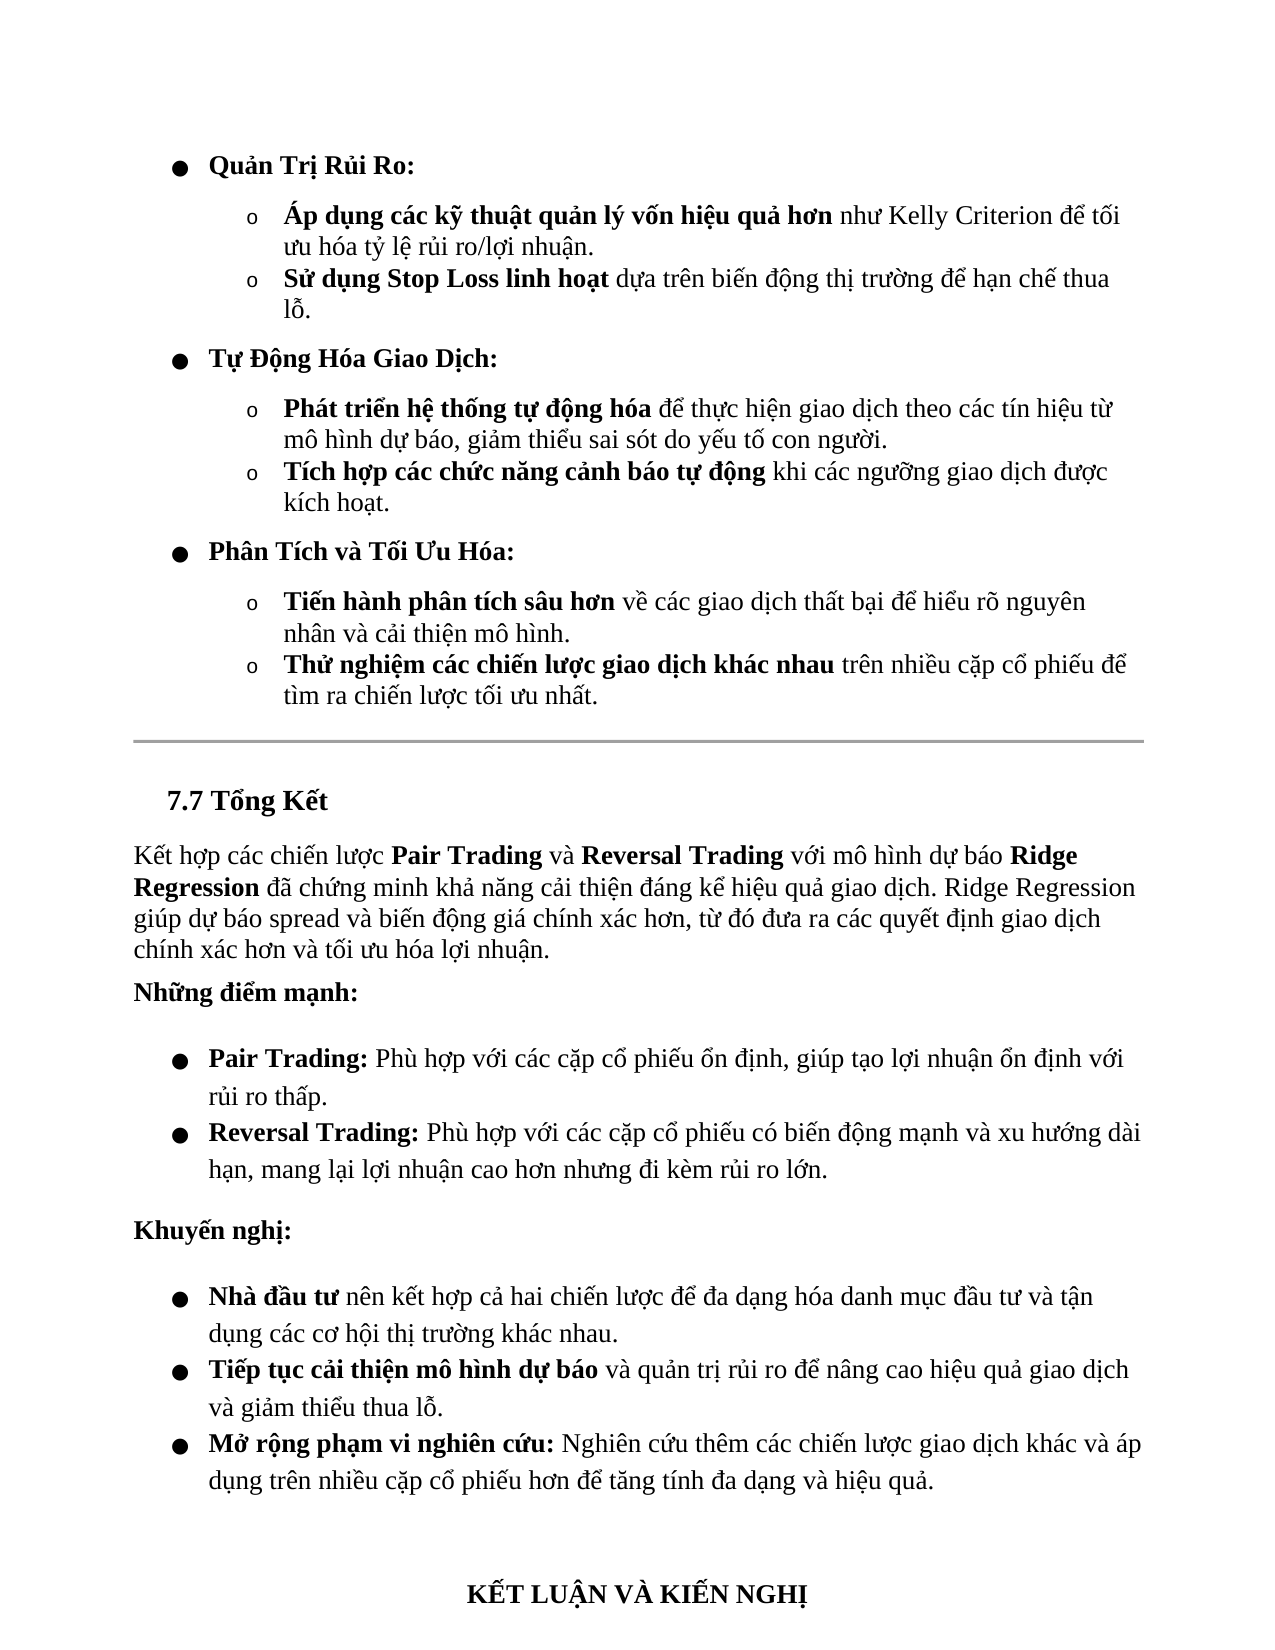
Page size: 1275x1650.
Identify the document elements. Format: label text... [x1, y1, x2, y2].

list Phát triển hệ thống tự động hóa để thực hiện giao dịch theo các tín hiệu từ mô hình dự báo, giảm thiểu sai sót do yếu tố con người. [246, 392, 1144, 455]
list Tự Động Hóa Giao Dịch: [171, 337, 1144, 379]
list Sử dụng Stop Loss linh hoạt dựa trên biến động thị trường để hạn chế thua lỗ. [246, 262, 1144, 324]
subtitle 7.7 Tổng Kết [150, 783, 1144, 817]
text Kết hợp các chiến lược Pair Trading và Reversal Trading với mô hình dự báo Ridge Regression đã chứng minh khả năng cải thiện đáng kể hiệu quả giao dịch. Ridge Regression giúp dự báo spread và biến động giá chính xác hơn, từ đó đưa ra các quyết định giao dịch chính xác hơn và tối ưu hóa lợi nhuận. [133, 839, 1144, 964]
list Pair Trading: Phù hợp với các cặp cổ phiếu ổn định, giúp tạo lợi nhuận ổn định với rủi ro thấp. [171, 1037, 1144, 1111]
list Reversal Trading: Phù hợp với các cặp cổ phiếu có biến động mạnh và xu hướng dài hạn, mang lại lợi nhuận cao hơn nhưng đi kèm rủi ro lớn. [171, 1111, 1144, 1184]
list Tiến hành phân tích sâu hơn về các giao dịch thất bại để hiểu rõ nguyên nhân và cải thiện mô hình. [246, 585, 1144, 648]
list Phân Tích và Tối Ưu Hóa: [171, 530, 1144, 573]
list Tiếp tục cải thiện mô hình dự báo và quản trị rủi ro để nâng cao hiệu quả giao dịch và giảm thiểu thua lỗ. [171, 1348, 1144, 1422]
text Khuyến nghị: [133, 1214, 1144, 1245]
text Những điểm mạnh: [133, 977, 1144, 1008]
subtitle KẾT LUẬN VÀ KIẾN NGHỊ [133, 1578, 1142, 1609]
list Mở rộng phạm vi nghiên cứu: Nghiên cứu thêm các chiến lược giao dịch khác và áp dụng trên nhiều cặp cổ phiếu hơn để tăng tính đa dạng và hiệu quả. [171, 1422, 1144, 1496]
list Áp dụng các kỹ thuật quản lý vốn hiệu quả hơn như Kelly Criterion để tối ưu hóa tỷ lệ rủi ro/lợi nhuận. [246, 199, 1144, 262]
list Tích hợp các chức năng cảnh báo tự động khi các ngưỡng giao dịch được kích hoạt. [246, 455, 1144, 517]
list Nhà đầu tư nên kết hợp cả hai chiến lược để đa dạng hóa danh mục đầu tư và tận dụng các cơ hội thị trường khác nhau. [171, 1274, 1144, 1348]
list Quản Trị Rủi Ro: [171, 144, 1144, 186]
list Thử nghiệm các chiến lược giao dịch khác nhau trên nhiều cặp cổ phiếu để tìm ra chiến lược tối ưu nhất. [246, 648, 1144, 711]
